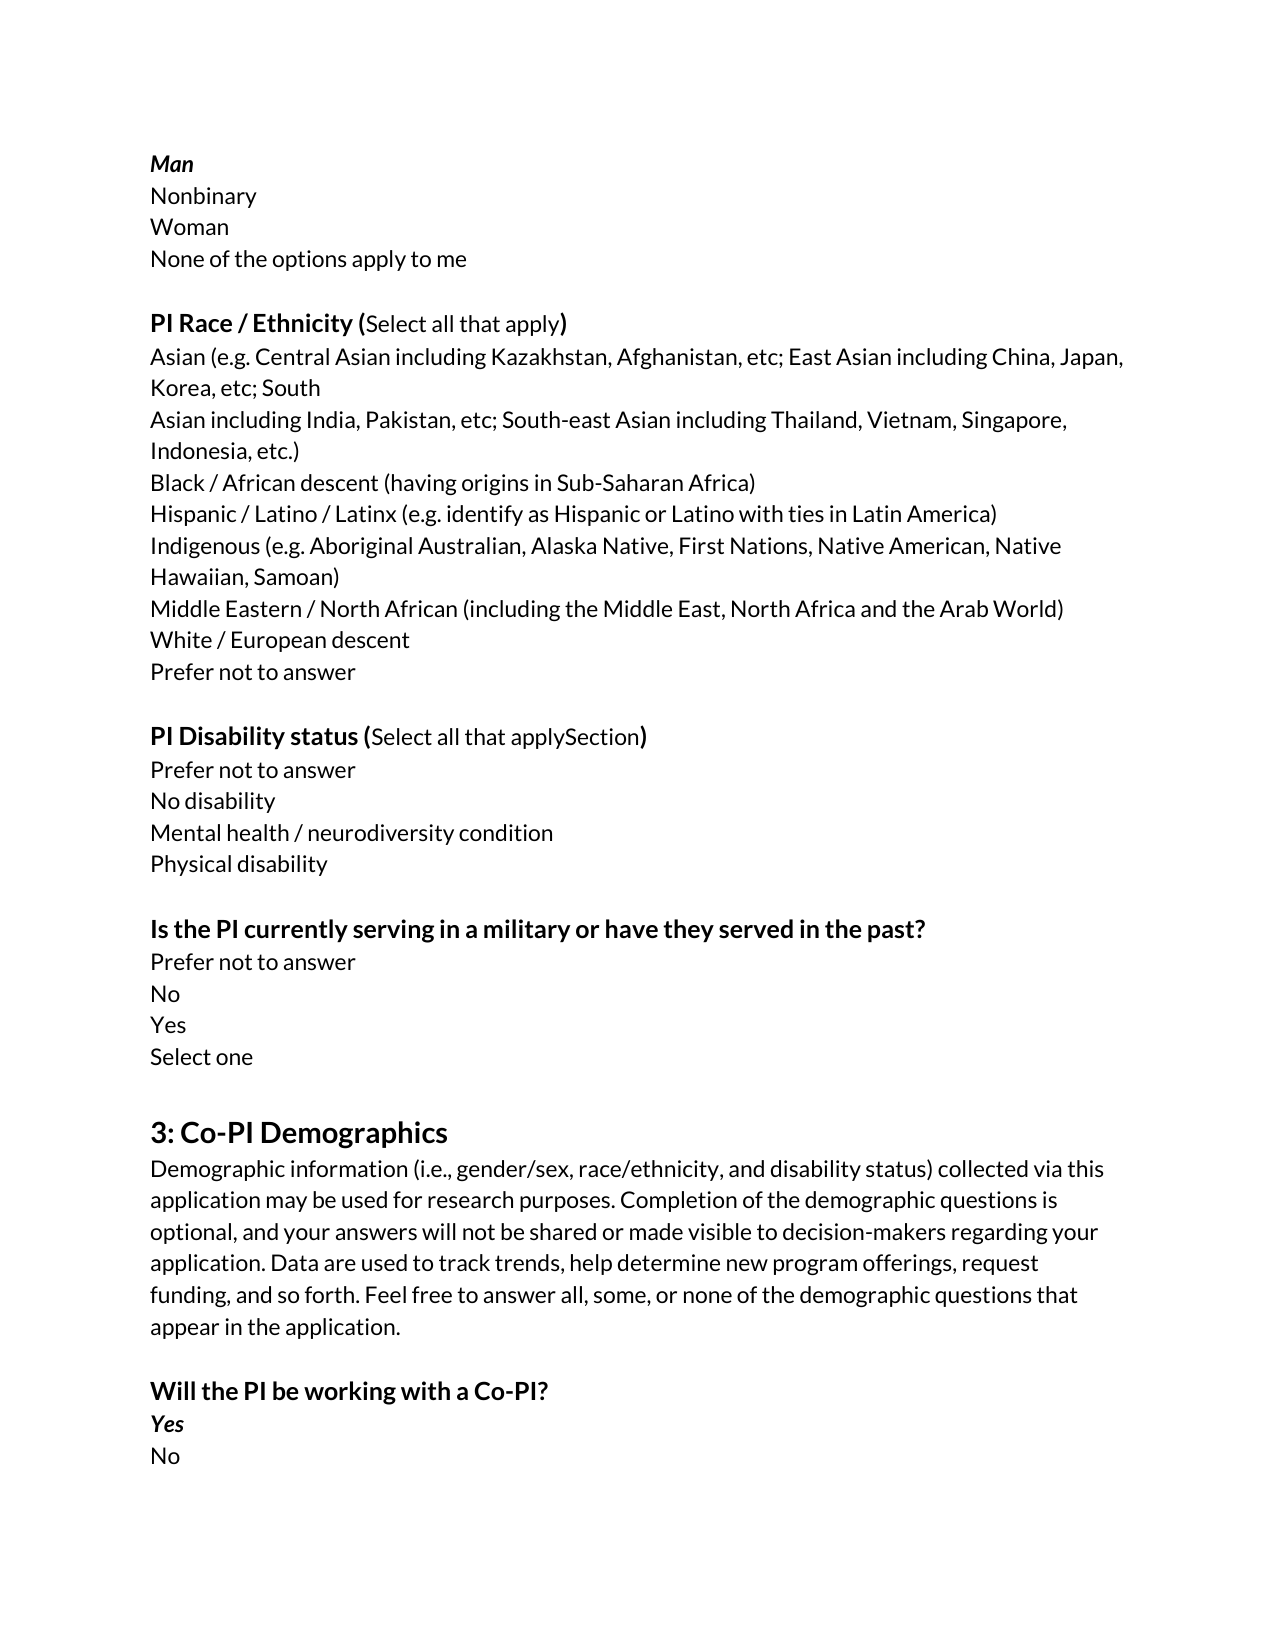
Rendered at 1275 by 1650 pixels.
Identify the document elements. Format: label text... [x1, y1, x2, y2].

text Asian (e.g. Central Asian including Kazakhstan, Afghanistan, etc; East Asian including China, Japan, Korea, etc; South [150, 342, 1125, 401]
text Man [150, 150, 1125, 177]
text PI Race / Ethnicity (Select all that apply) [150, 308, 1125, 338]
text Asian including India, Pakistan, etc; South-east Asian including Thailand, Vietnam, Singapore, Indonesia, etc.) [150, 405, 1125, 464]
text No [150, 979, 1125, 1007]
text Will the PI be working with a Co-PI? [150, 1375, 1125, 1405]
text Prefer not to answer [150, 948, 1125, 975]
text Hispanic / Latino / Latinx (e.g. identify as Hispanic or Latino with ties in Latin America) [150, 500, 1125, 528]
text Nonbinary [150, 182, 1125, 209]
text Yes [150, 1410, 1125, 1437]
text Prefer not to answer [150, 756, 1125, 783]
text Black / African descent (having origins in Sub-Saharan Africa) [150, 468, 1125, 496]
text Middle Eastern / North African (including the Middle East, North Africa and the Arab World) [150, 595, 1125, 622]
text No [150, 1441, 1125, 1469]
text Demographic information (i.e., gender/sex, race/ethnicity, and disability status) collected via this application may be used for research purposes. Completion of the demographic questions is optional, and your answers will not be shared or made visible to decision-makers regarding your application. Data are used to track trends, help determine new program offerings, request funding, and so forth. Feel free to answer all, some, or none of the demographic questions that appear in the application. [150, 1154, 1125, 1340]
text Indigenous (e.g. Aboriginal Australian, Alaska Native, First Nations, Native American, Native Hawaiian, Samoan) [150, 532, 1125, 591]
text Is the PI currently serving in a military or have they served in the past? [150, 913, 1125, 943]
text Prefer not to answer [150, 658, 1125, 685]
text White / European descent [150, 626, 1125, 654]
text Select one [150, 1042, 1125, 1070]
text No disability [150, 787, 1125, 814]
text 3: Co-PI Demographics [150, 1114, 1125, 1149]
text None of the options apply to me [150, 245, 1125, 272]
text PI Disability status (Select all that applySection) [150, 721, 1125, 751]
text Physical disability [150, 850, 1125, 878]
text Woman [150, 213, 1125, 241]
text Yes [150, 1011, 1125, 1038]
text Mental health / neurodiversity condition [150, 819, 1125, 846]
